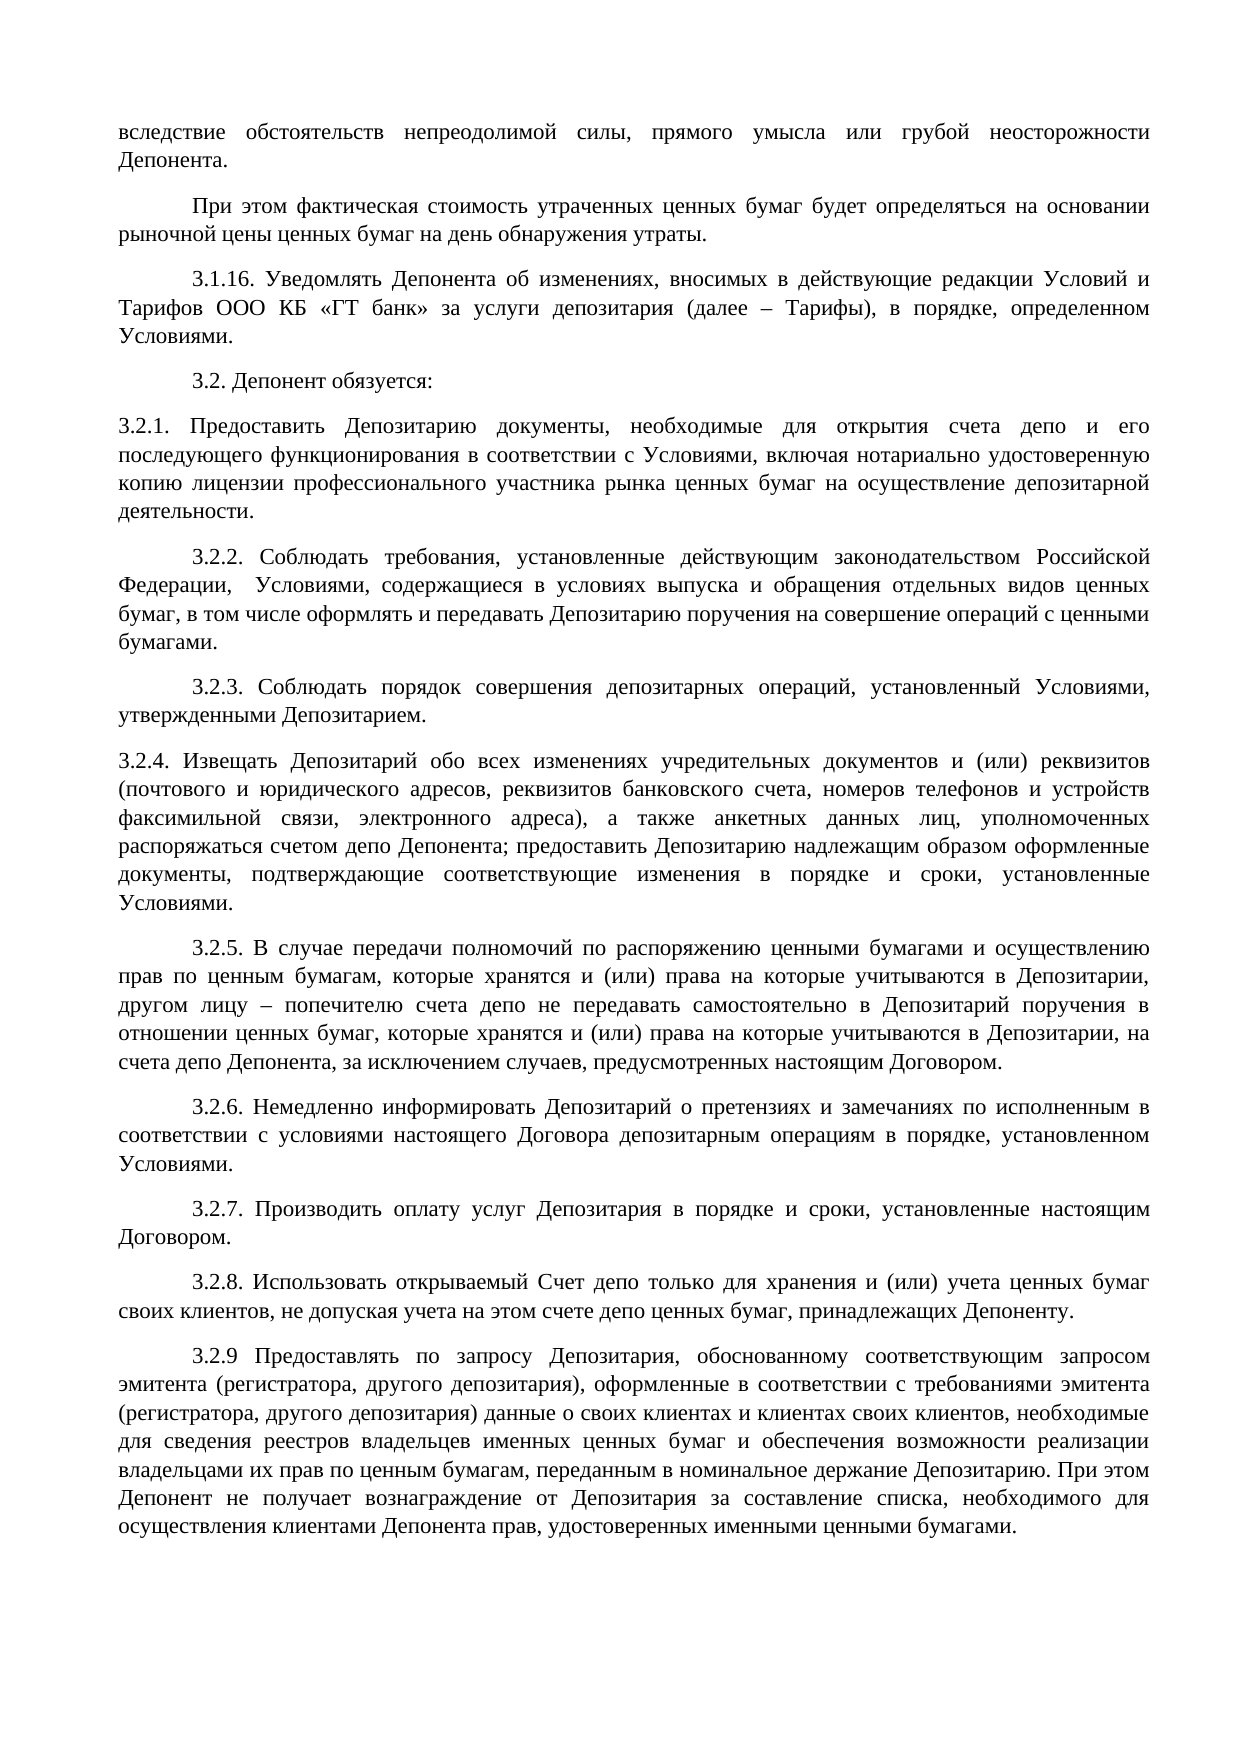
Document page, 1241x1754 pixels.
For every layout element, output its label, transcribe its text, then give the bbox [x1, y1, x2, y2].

text При этом фактическая стоимость утраченных ценных бумаг будет определяться на основании рыночной цены ценных бумаг на день обнаружения утраты. [118, 192, 1152, 246]
text 3.2.8. Использовать открываемый Счет депо только для хранения и (или) учета ценных бумаг своих клиентов, не допуская учета на этом счете депо ценных бумаг, принадлежащих Депоненту. [118, 1268, 1152, 1323]
text 3.2. Депонент обязуется: [118, 367, 1152, 393]
text 3.2.3. Соблюдать порядок совершения депозитарных операций, установленный Условиями, утвержденными Депозитарием. [118, 673, 1152, 728]
text 3.2.7. Производить оплату услуг Депозитария в порядке и сроки, установленные настоящим Договором. [118, 1195, 1152, 1249]
text 3.2.9 Предоставлять по запросу Депозитария, обоснованному соответствующим запросом эмитента (регистратора, другого депозитария), оформленные в соответствии с требованиями эмитента (регистратора, другого депозитария) данные о своих клиентах и клиентах своих клиентов, необходимые для сведения реестров владельцев именных ценных бумаг и обеспечения возможности реализации владельцами их прав по ценным бумагам, переданным в номинальное держание Депозитарию. При этом Депонент не получает вознаграждение от Депозитария за составление списка, необходимого для осуществления клиентами Депонента прав, удостоверенных именными ценными бумагами. [118, 1342, 1152, 1539]
text 3.2.6. Немедленно информировать Депозитарий о претензиях и замечаниях по исполненным в соответствии с условиями настоящего Договора депозитарным операциям в порядке, установленном Условиями. [118, 1093, 1152, 1176]
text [118, 118, 1152, 173]
text 3.1.16. Уведомлять Депонента об изменениях, вносимых в действующие редакции Условий и Тарифов ООО КБ «ГТ банк» за услуги депозитария (далее – Тарифы), в порядке, определенном Условиями. [118, 265, 1152, 348]
text 3.2.5. В случае передачи полномочий по распоряжению ценными бумагами и осуществлению прав по ценным бумагам, которые хранятся и (или) права на которые учитываются в Депозитарии, другом лицу – попечителю счета депо не передавать самостоятельно в Депозитарий поручения в отношении ценных бумаг, которые хранятся и (или) права на которые учитываются в Депозитарии, на счета депо Депонента, за исключением случаев, предусмотренных настоящим Договором. [118, 934, 1152, 1074]
text 3.2.4. Извещать Депозитарий обо всех изменениях учредительных документов и (или) реквизитов (почтового и юридического адресов, реквизитов банковского счета, номеров телефонов и устройств факсимильной связи, электронного адреса), а также анкетных данных лиц, уполномоченных распоряжаться счетом депо Депонента; предоставить Депозитарию надлежащим образом оформленные документы, подтверждающие соответствующие изменения в порядке и сроки, установленные Условиями. [118, 747, 1152, 915]
text 3.2.2. Соблюдать требования, установленные действующим законодательством Российской Федерации, Условиями, содержащиеся в условиях выпуска и обращения отдельных видов ценных бумаг, в том числе оформлять и передавать Депозитарию поручения на совершение операций с ценными бумагами. [118, 543, 1152, 654]
text 3.2.1. Предоставить Депозитарию документы, необходимые для открытия счета депо и его последующего функционирования в соответствии с Условиями, включая нотариально удостоверенную копию лицензии профессионального участника рынка ценных бумаг на осуществление депозитарной деятельности. [118, 412, 1152, 524]
